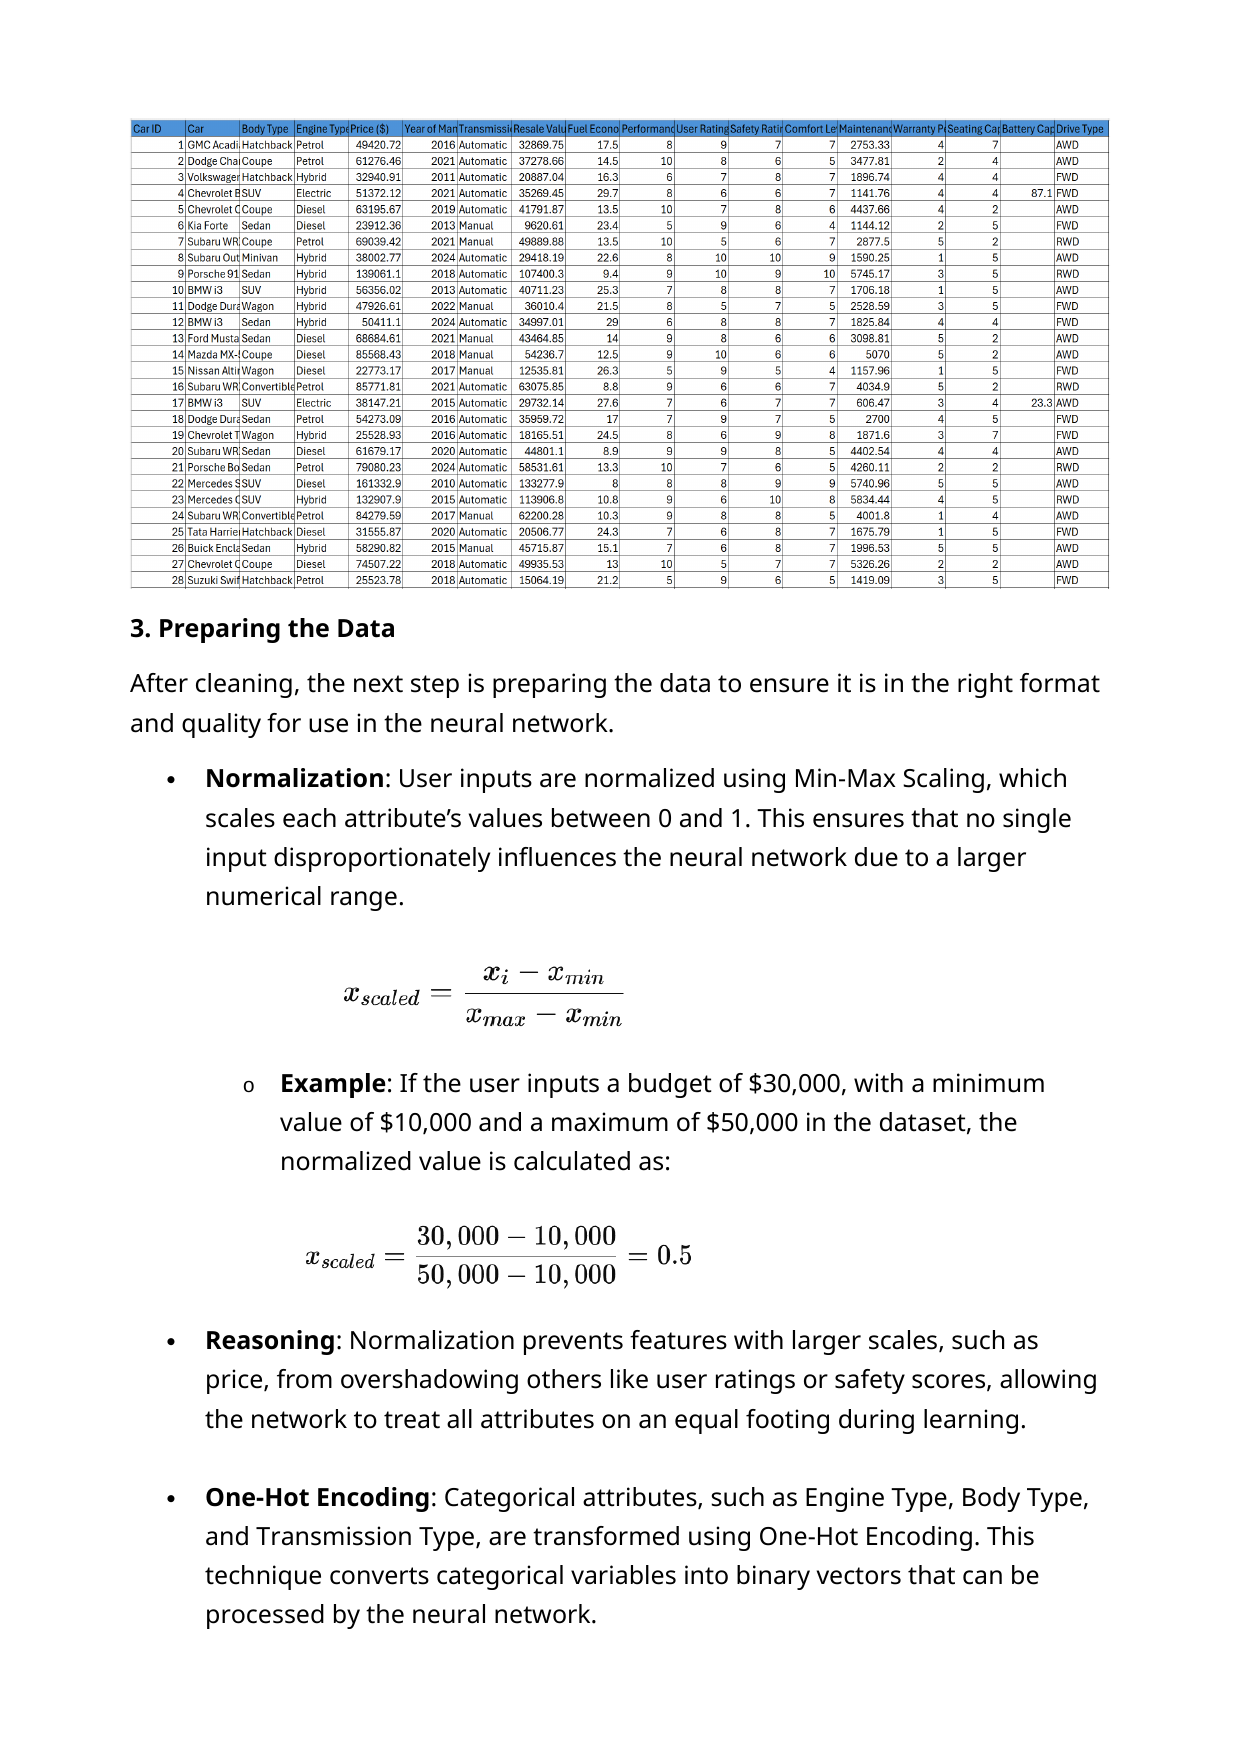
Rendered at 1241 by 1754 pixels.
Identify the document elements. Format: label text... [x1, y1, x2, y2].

list Reasoning: Normalization prevents features with larger scales, such as price, from overshadowing others like user ratings or safety scores, allowing the network to treat all attributes on an equal footing during learning. [167, 1323, 1110, 1435]
picture [280, 1199, 733, 1302]
list One-Hot Encoding: Categorical attributes, such as Engine Type, Body Type, and Transmission Type, are transformed using One-Hot Encoding. This technique converts categorical variables into binary vectors that can be processed by the neural network. [167, 1480, 1110, 1631]
list Normalization: User inputs are normalized using Min-Max Scaling, which scales each attribute’s values between 0 and 1. This ensures that no single input disproportionately influences the neural network due to a larger numerical range. [167, 761, 1110, 913]
picture [129, 118, 1111, 589]
picture [280, 934, 704, 1044]
text 3. Preparing the Data [130, 610, 1110, 644]
list Example: If the user inputs a budget of $30,000, with a minimum value of $10,000 and a maximum of $50,000 in the dataset, the normalized value is calculated as: [242, 1066, 1110, 1178]
text After cleaning, the next step is preparing the data to ensure it is in the right format and quality for use in the neural network. [130, 666, 1110, 739]
